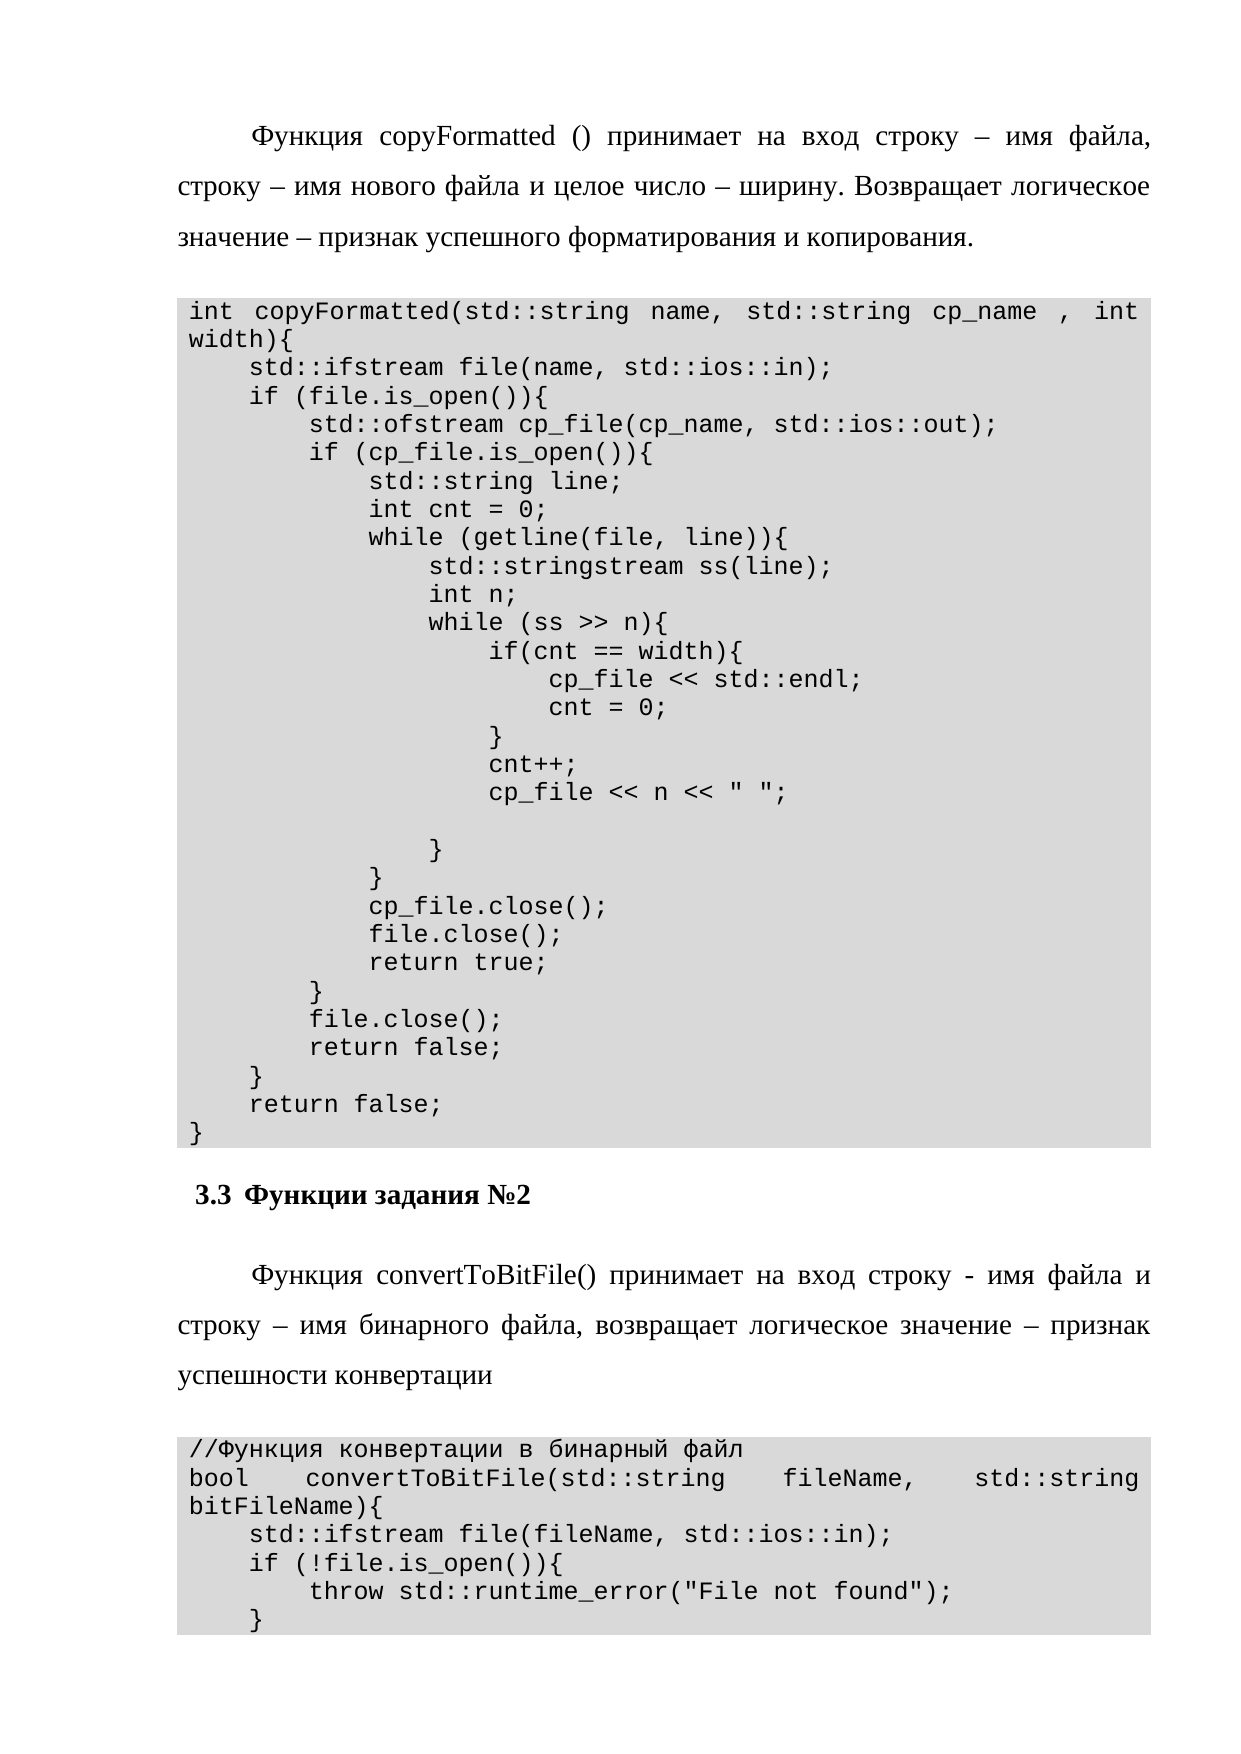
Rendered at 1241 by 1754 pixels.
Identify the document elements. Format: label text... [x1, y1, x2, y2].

text Функция copyFormatted () принимает на вход строку – имя файла, строку – имя нового файла и целое число – ширину. Возвращает логическое значение – признак успешного форматирования и копирования. [177, 118, 1152, 252]
text Функция convertToBitFile() принимает на вход строку - имя файла и строку – имя бинарного файла, возвращает логическое значение – признак успешности конвертации [177, 1257, 1152, 1391]
list Функции задания №2 [195, 1177, 1152, 1211]
table_header int copyFormatted(std::string name, std::string cp_name , int width){ std::ifstream file(name, std::ios::in); if (file.is_open()){ std::ofstream cp_file(cp_name, std::ios::out); if (cp_file.is_open()){ std::string line; int cnt = 0; while (getline(file, line)){ std::stringstream ss(line); int n; while (ss >> n){ if(cnt == width){ cp_file << std::endl; cnt = 0; } cnt++; cp_file << n << " "; } } cp_file.close(); file.close(); return true; } file.close(); return false; } return false; } [177, 298, 1151, 1148]
